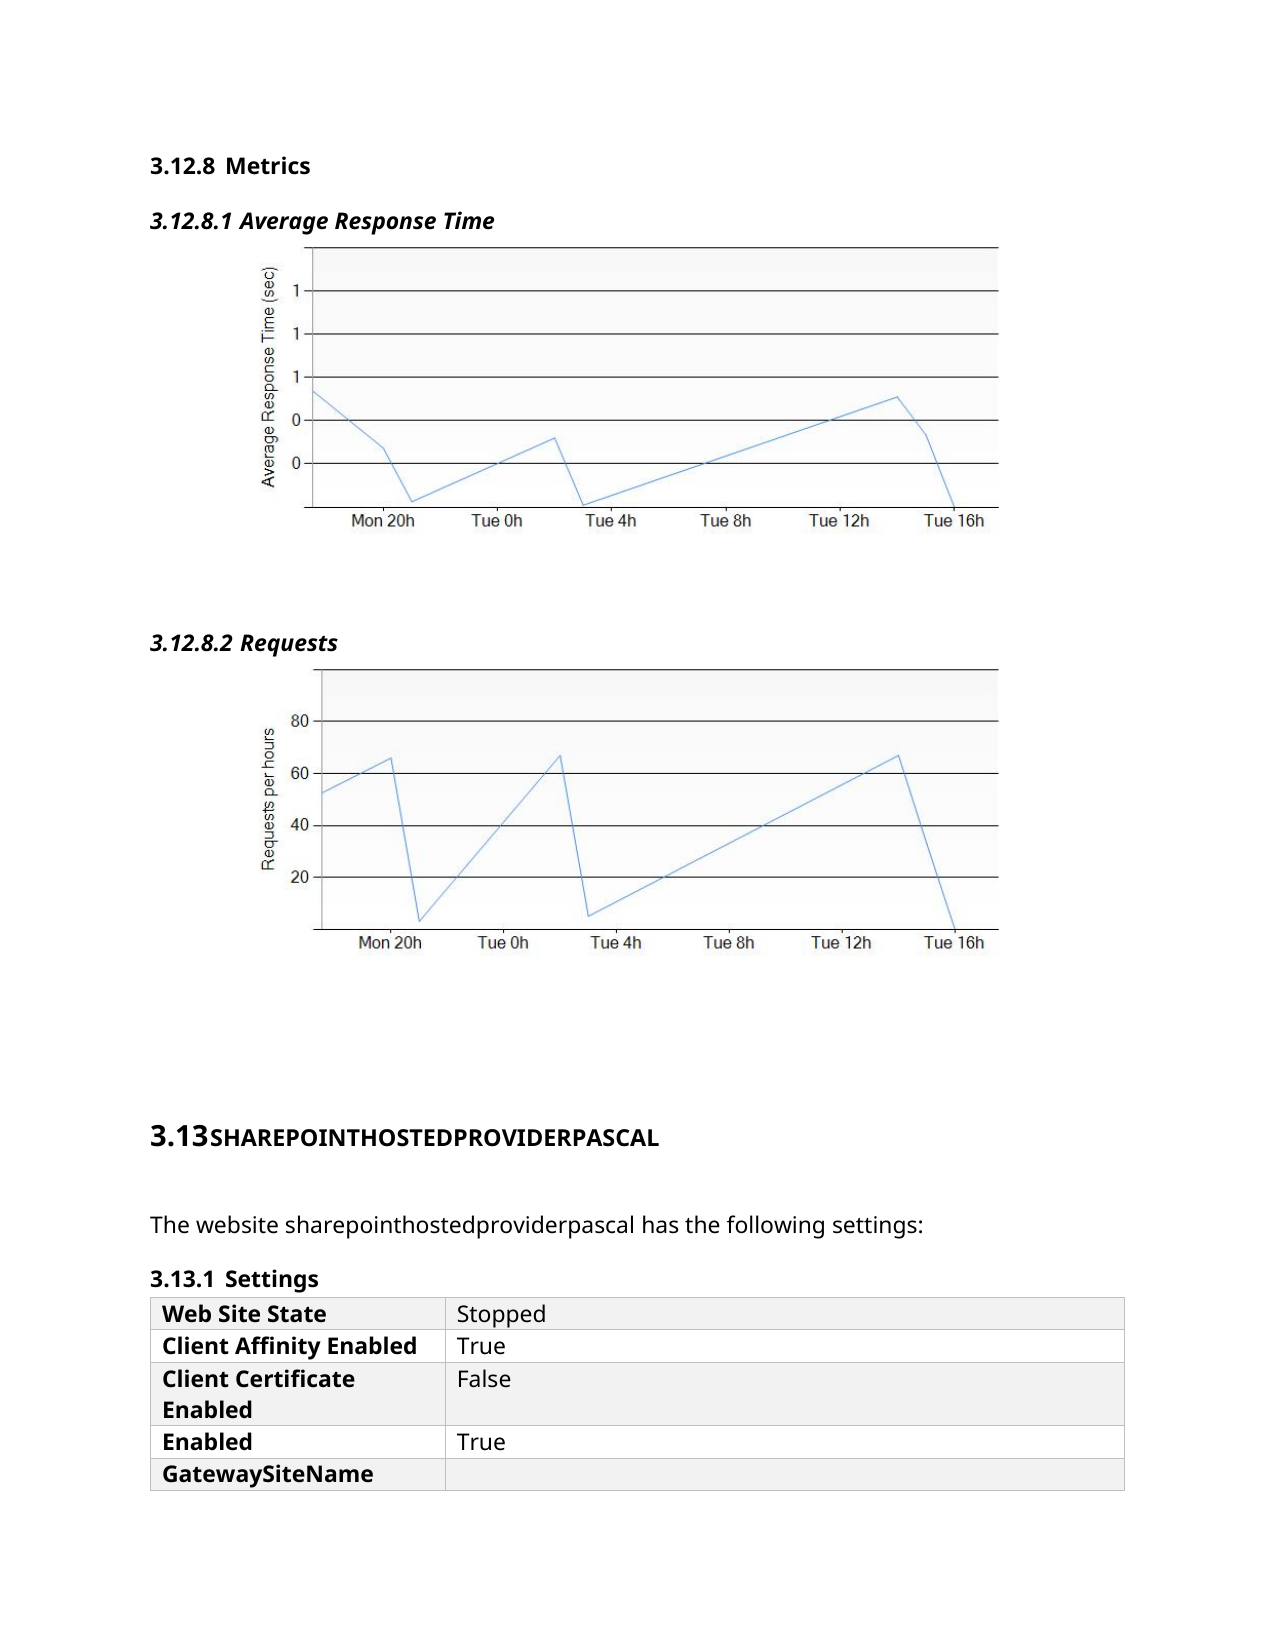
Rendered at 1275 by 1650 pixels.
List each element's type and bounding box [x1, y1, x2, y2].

picture [227, 660, 1048, 968]
picture [227, 238, 1048, 546]
